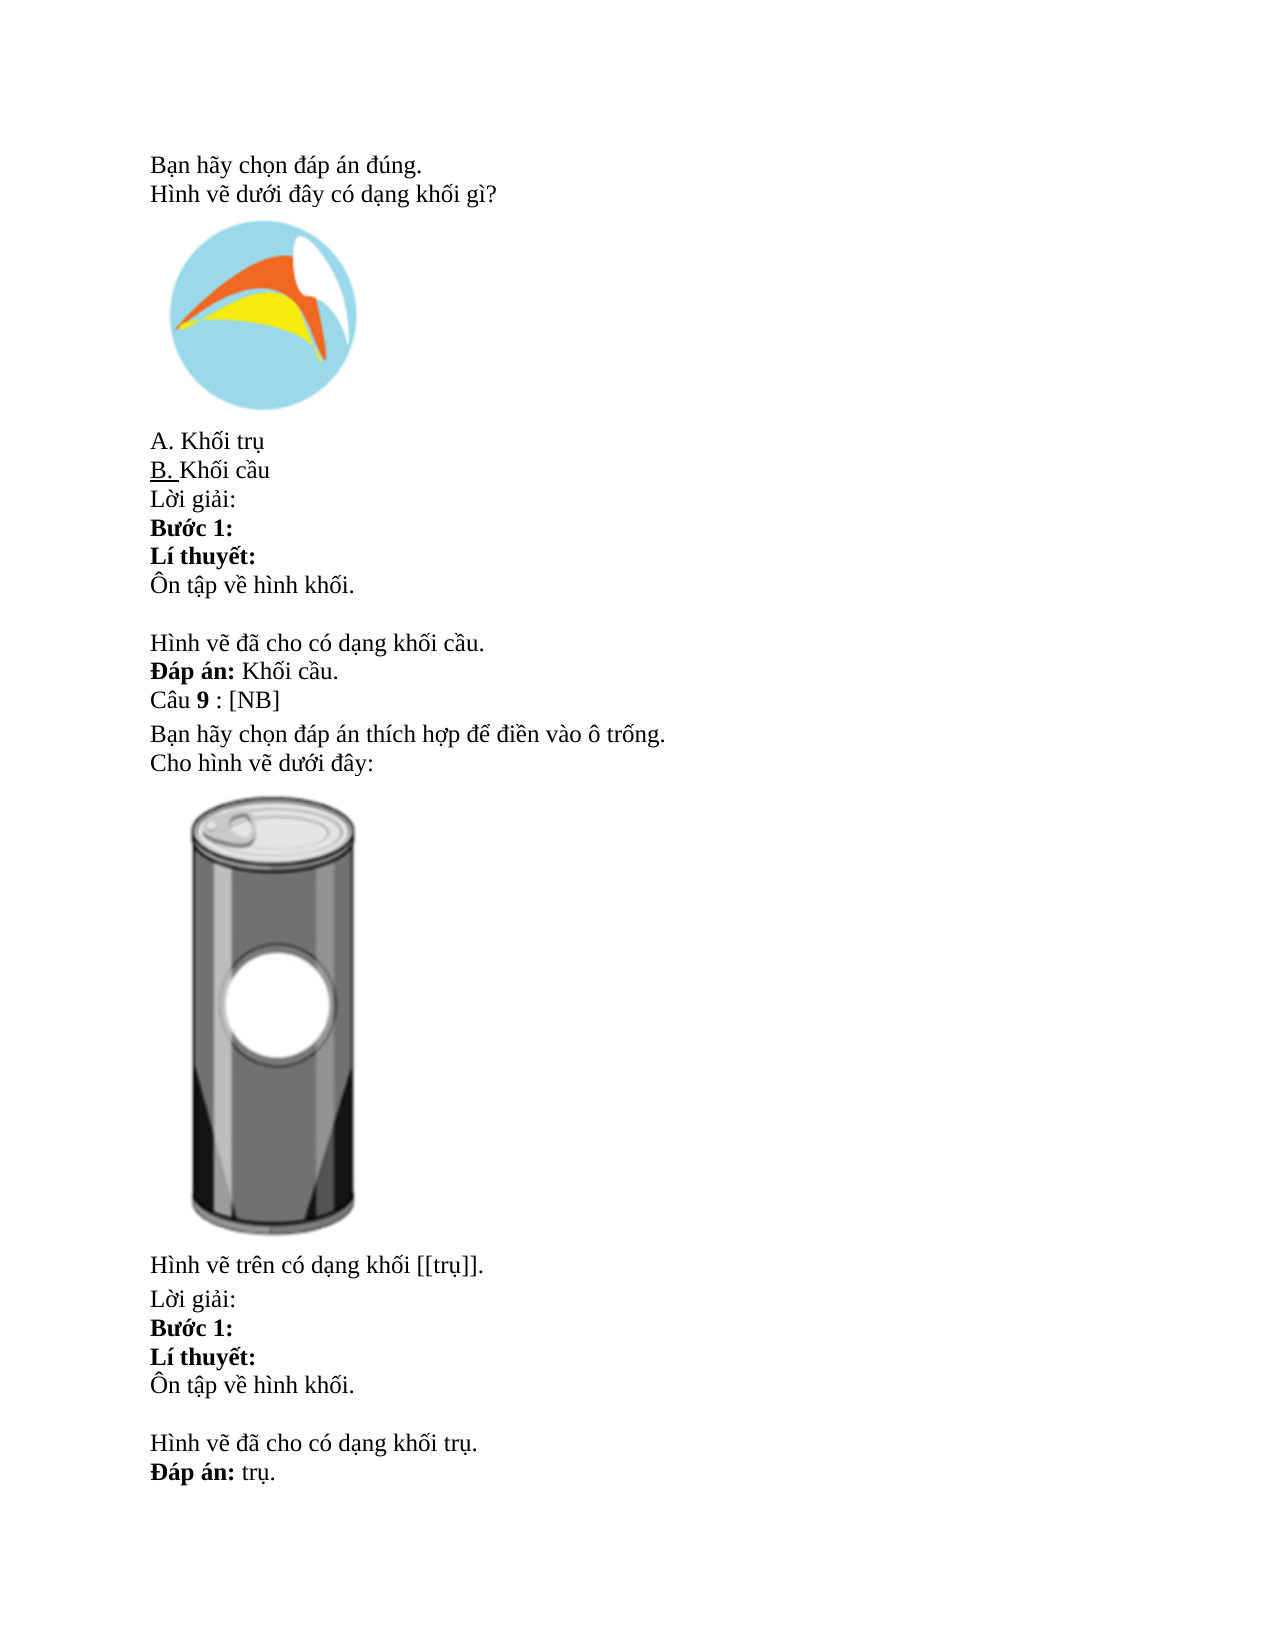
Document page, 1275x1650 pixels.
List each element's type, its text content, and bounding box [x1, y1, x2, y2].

picture [150, 207, 364, 422]
text Lí thuyết: Ôn tập về hình khối. Hình vẽ đã cho có dạng khối trụ. Đáp án: trụ. [150, 1342, 1125, 1485]
text Bạn hãy chọn đáp án đúng. Hình vẽ dưới đây có dạng khối gì? [150, 150, 1125, 421]
text Lời giải: [150, 1284, 1125, 1313]
text Bước 1: [150, 1313, 1125, 1342]
text Bạn hãy chọn đáp án thích hợp để điền vào ô trống. Cho hình vẽ dưới đây: Hình vẽ trên có dạng khối [[trụ]]. [150, 719, 1125, 1279]
text Bước 1: [150, 513, 1125, 541]
text Lời giải: [150, 484, 1125, 513]
text Lí thuyết: Ôn tập về hình khối. Hình vẽ đã cho có dạng khối cầu. Đáp án: Khối cầu. [150, 541, 1125, 685]
text B. Khối cầu [150, 455, 1125, 484]
text A. Khối trụ [150, 426, 1125, 455]
picture [150, 776, 377, 1251]
text Câu 9 : [NB] [150, 685, 1125, 714]
